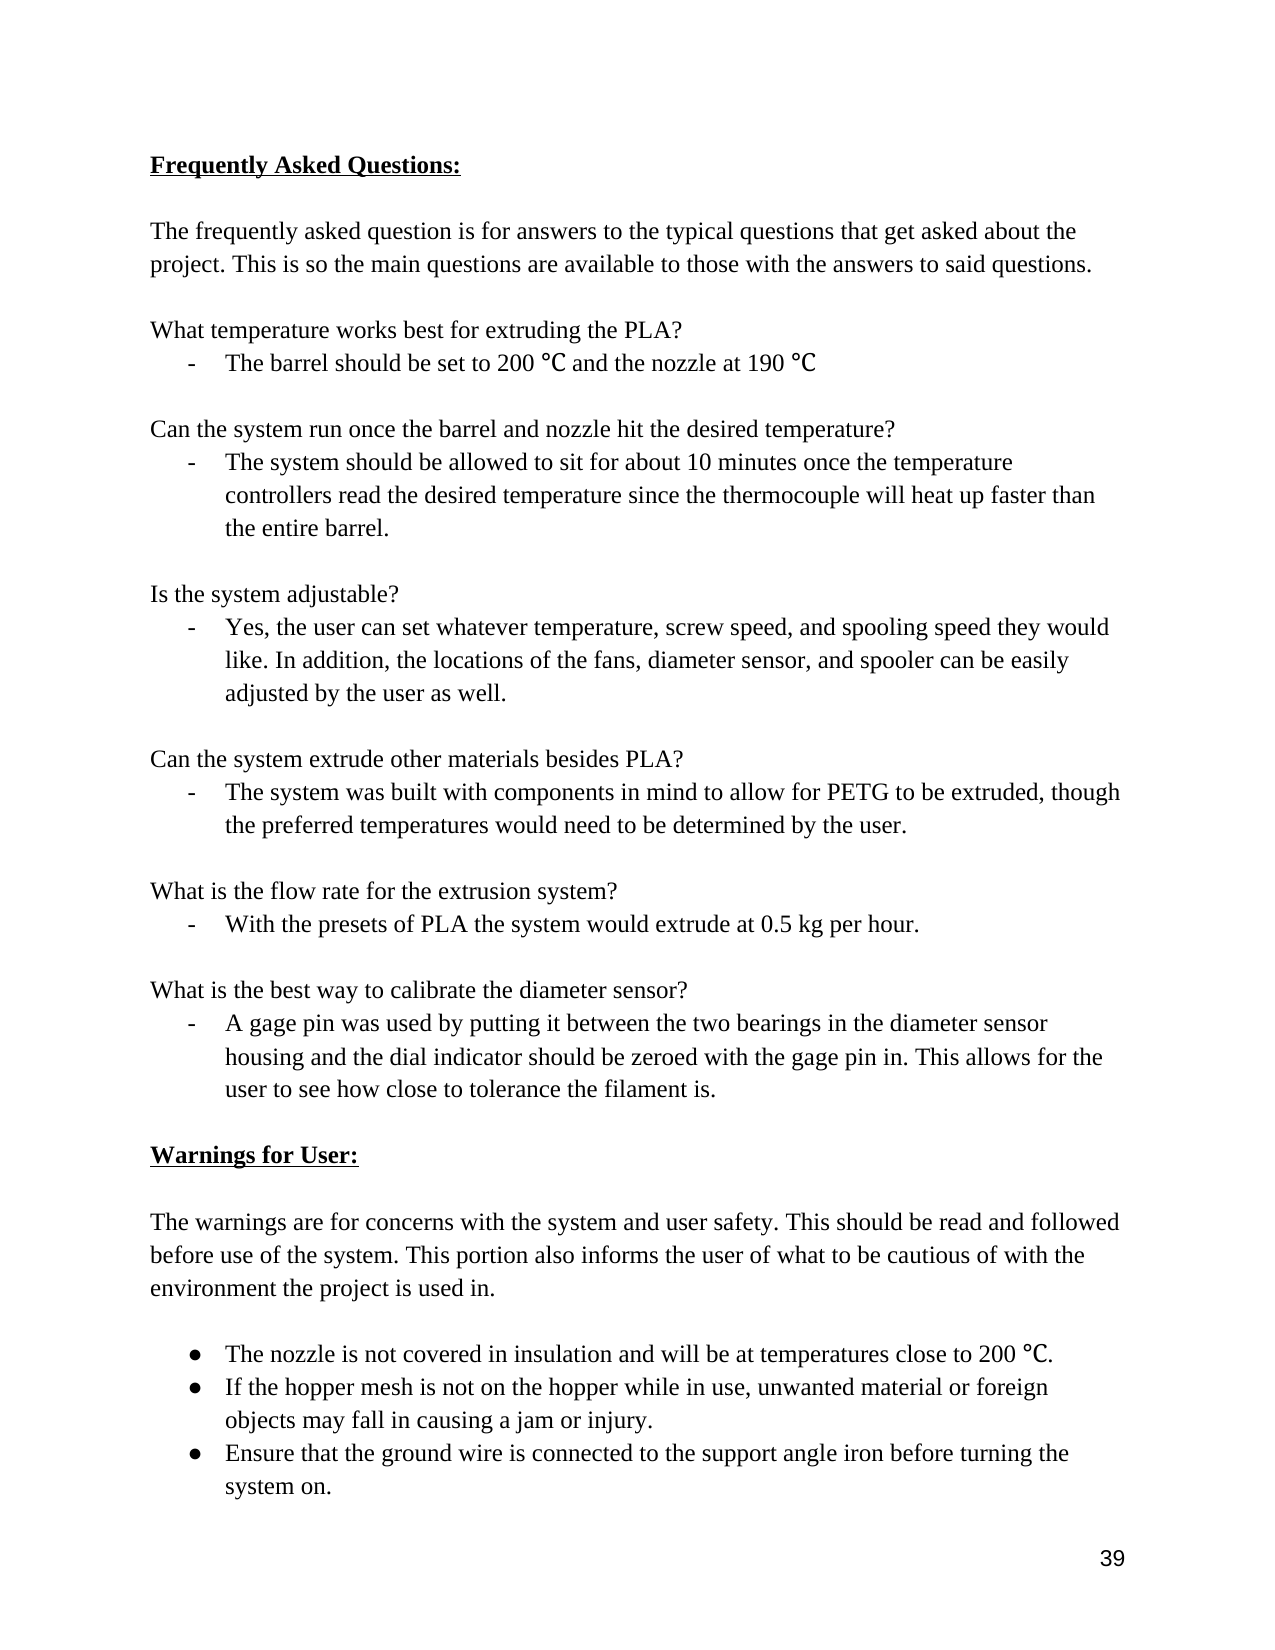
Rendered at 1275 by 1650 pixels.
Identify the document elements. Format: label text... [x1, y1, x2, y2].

text What temperature works best for extruding the PLA? [150, 315, 1125, 344]
text Can the system run once the barrel and nozzle hit the desired temperature? [150, 414, 1125, 443]
text The frequently asked question is for answers to the typical questions that get asked about the project. This is so the main questions are available to those with the answers to said questions. [150, 216, 1125, 278]
text Frequently Asked Questions: [150, 150, 1125, 179]
text Warnings for User: [150, 1141, 1125, 1169]
text What is the flow rate for the extrusion system? [150, 876, 1125, 905]
list The system was built with components in mind to allow for PETG to be extruded, though the preferred temperatures would need to be determined by the user. [187, 777, 1125, 839]
list The barrel should be set to 200 ℃ and the nozzle at 190 ℃ [187, 348, 1125, 377]
text The warnings are for concerns with the system and user safety. This should be read and followed before use of the system. This portion also informs the user of what to be cautious of with the environment the project is used in. [150, 1207, 1125, 1301]
list If the hopper mesh is not on the hopper while in use, unwanted material or foreign objects may fall in causing a jam or injury. [187, 1372, 1125, 1433]
text Can the system extrude other materials besides PLA? [150, 744, 1125, 773]
list The system should be allowed to sit for about 10 minutes once the temperature controllers read the desired temperature since the thermocouple will heat up faster than the entire barrel. [187, 447, 1125, 542]
list With the presets of PLA the system would extrude at 0.5 kg per hour. [187, 909, 1125, 938]
text Is the system adjustable? [150, 579, 1125, 608]
text What is the best way to calibrate the diameter sensor? [150, 976, 1125, 1004]
list Ensure that the ground wire is connected to the support angle iron before turning the system on. [187, 1438, 1125, 1499]
list A gage pin was used by putting it between the two bearings in the diameter sensor housing and the dial indicator should be zeroed with the gage pin in. This allows for the user to see how close to tolerance the filament is. [187, 1008, 1125, 1103]
list The nozzle is not covered in insulation and will be at temperatures close to 200 ℃. [187, 1339, 1125, 1367]
list Yes, the user can set whatever temperature, screw speed, and spooling speed they would like. In addition, the locations of the fans, diameter sensor, and spooler can be easily adjusted by the user as well. [187, 612, 1125, 707]
